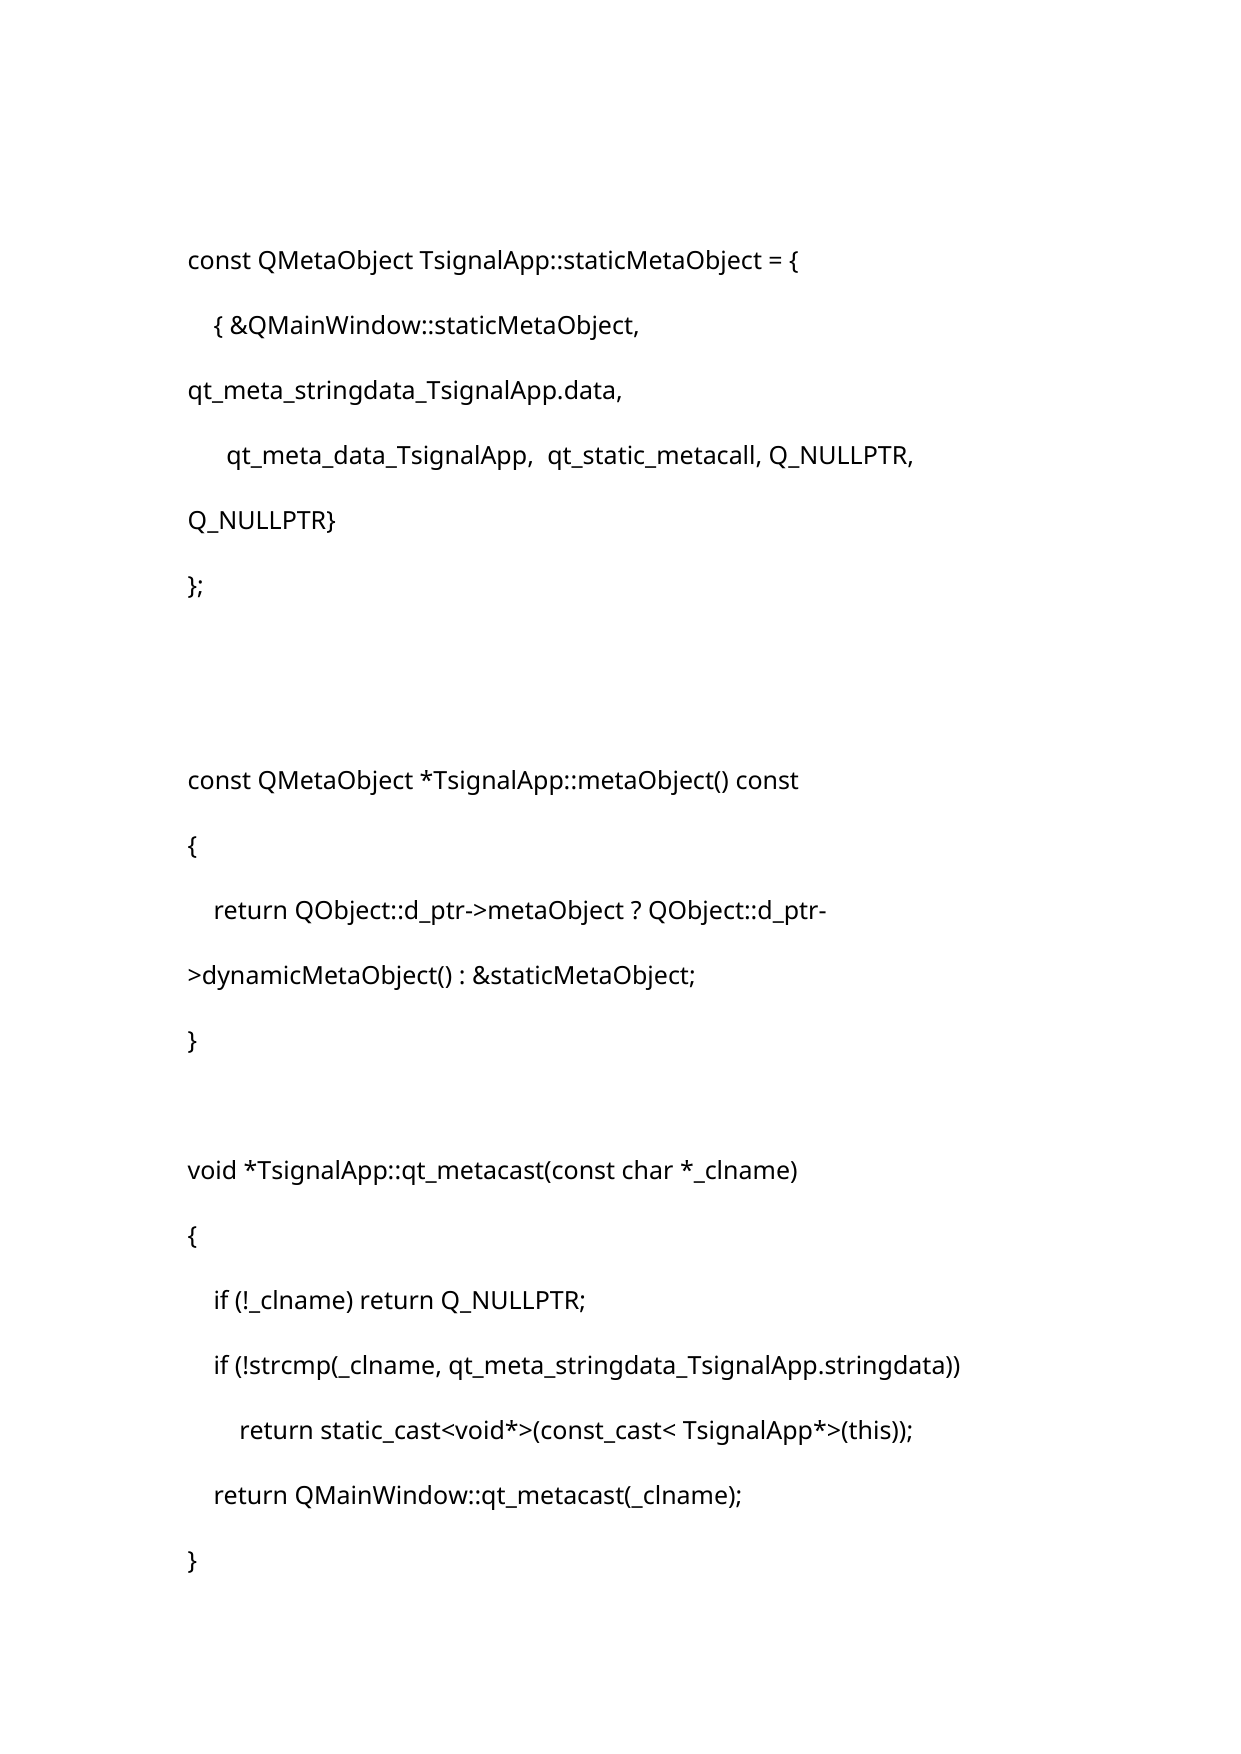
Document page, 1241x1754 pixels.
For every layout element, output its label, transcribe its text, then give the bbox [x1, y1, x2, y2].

text { &QMainWindow::staticMetaObject, qt_meta_stringdata_TsignalApp.data, [187, 292, 1053, 422]
text { [187, 1202, 1053, 1267]
text } [187, 1527, 1053, 1592]
text return QObject::d_ptr->metaObject ? QObject::d_ptr->dynamicMetaObject() : &staticMetaObject; [187, 877, 1053, 1007]
text void *TsignalApp::qt_metacast(const char *_clname) [187, 1137, 1053, 1202]
text qt_meta_data_TsignalApp, qt_static_metacall, Q_NULLPTR, Q_NULLPTR} [187, 422, 1053, 552]
text const QMetaObject TsignalApp::staticMetaObject = { [187, 227, 1053, 292]
text } [187, 1007, 1053, 1072]
text if (!_clname) return Q_NULLPTR; [187, 1267, 1053, 1332]
text return static_cast<void*>(const_cast< TsignalApp*>(this)); [187, 1397, 1053, 1462]
text }; [187, 552, 1053, 617]
text if (!strcmp(_clname, qt_meta_stringdata_TsignalApp.stringdata)) [187, 1332, 1053, 1397]
text return QMainWindow::qt_metacast(_clname); [187, 1462, 1053, 1527]
text { [187, 812, 1053, 877]
text const QMetaObject *TsignalApp::metaObject() const [187, 747, 1053, 812]
